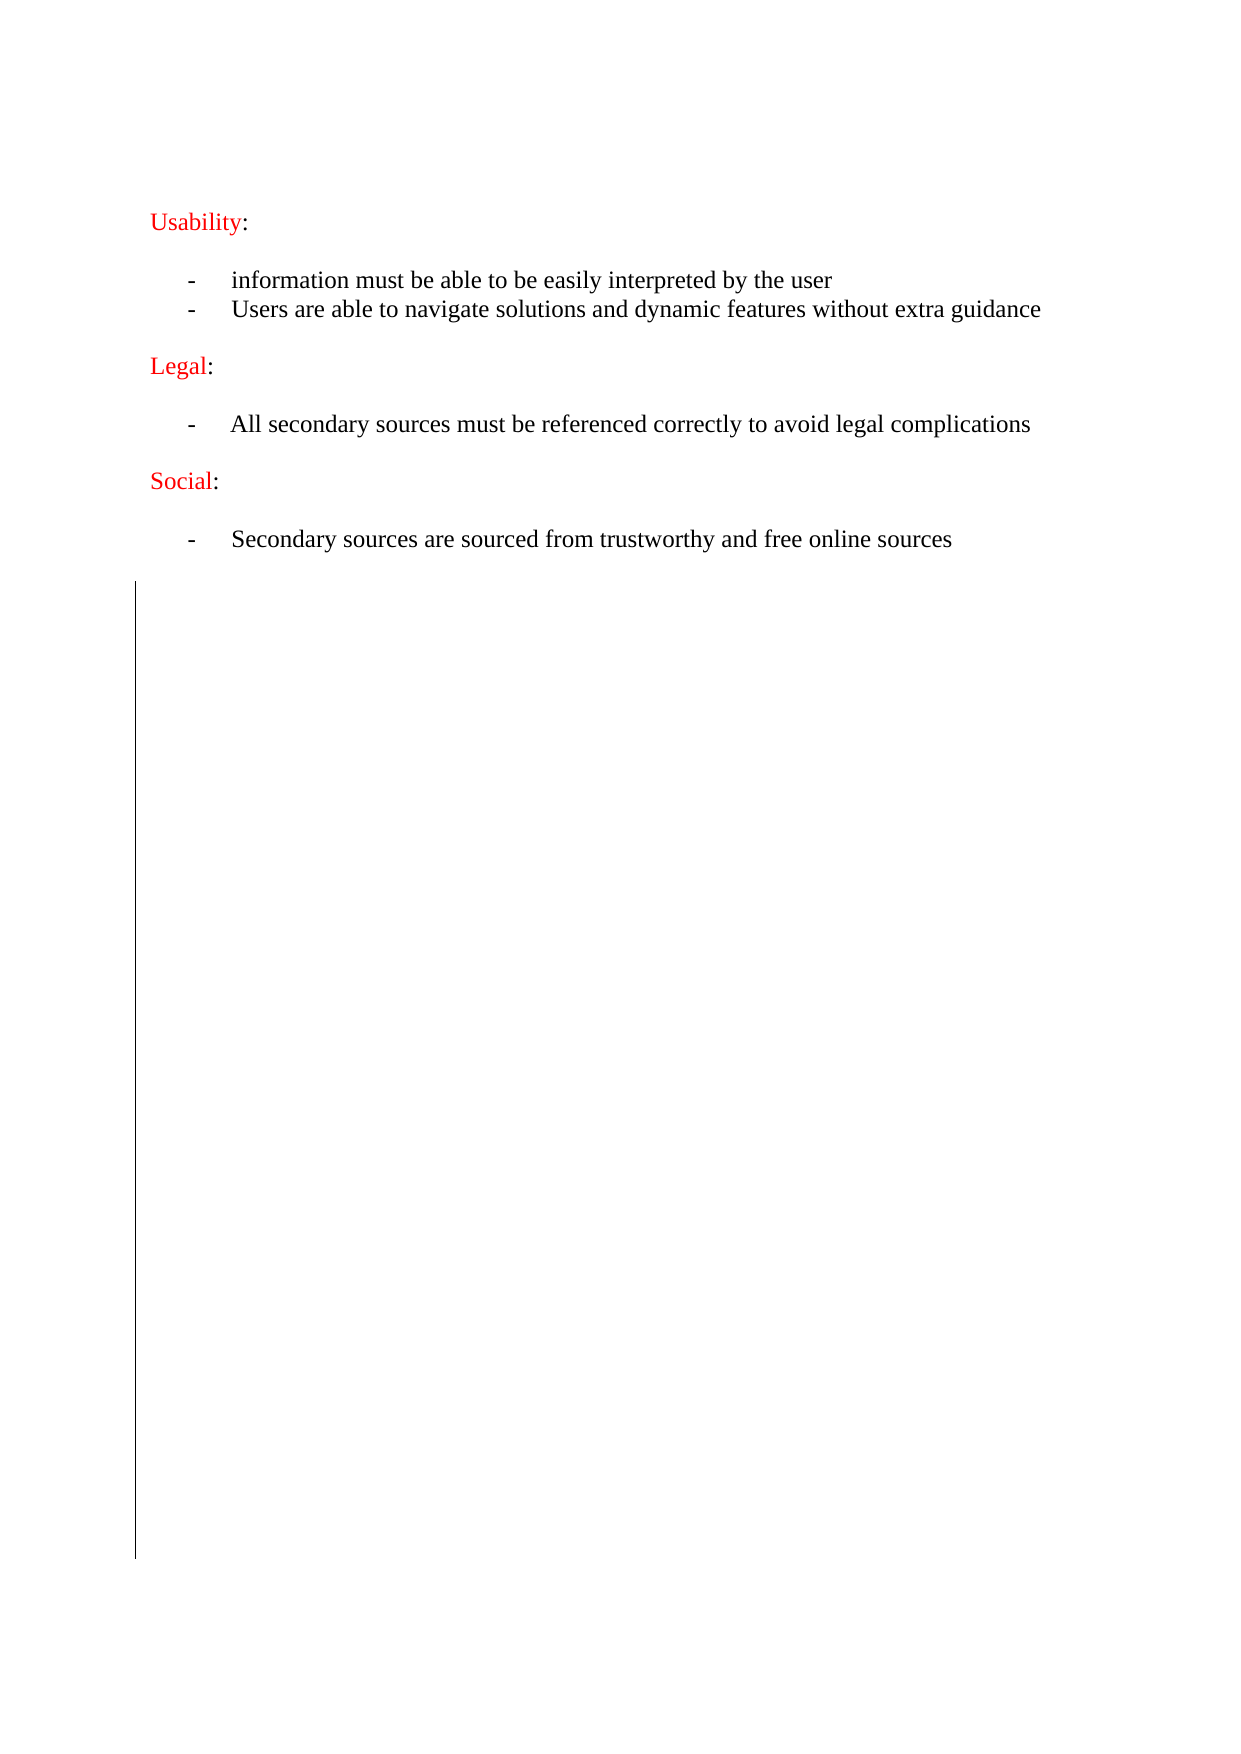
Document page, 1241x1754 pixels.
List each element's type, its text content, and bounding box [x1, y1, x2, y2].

list Users are able to navigate solutions and dynamic features without extra guidance [187, 294, 1090, 322]
text Social: [150, 466, 1090, 495]
text Usability: [150, 207, 1090, 236]
list Secondary sources are sourced from trustworthy and free online sources [187, 524, 1090, 552]
list information must be able to be easily interpreted by the user [187, 265, 1090, 294]
text Legal: [150, 351, 1090, 380]
list All secondary sources must be referenced correctly to avoid legal complications [187, 409, 1090, 437]
